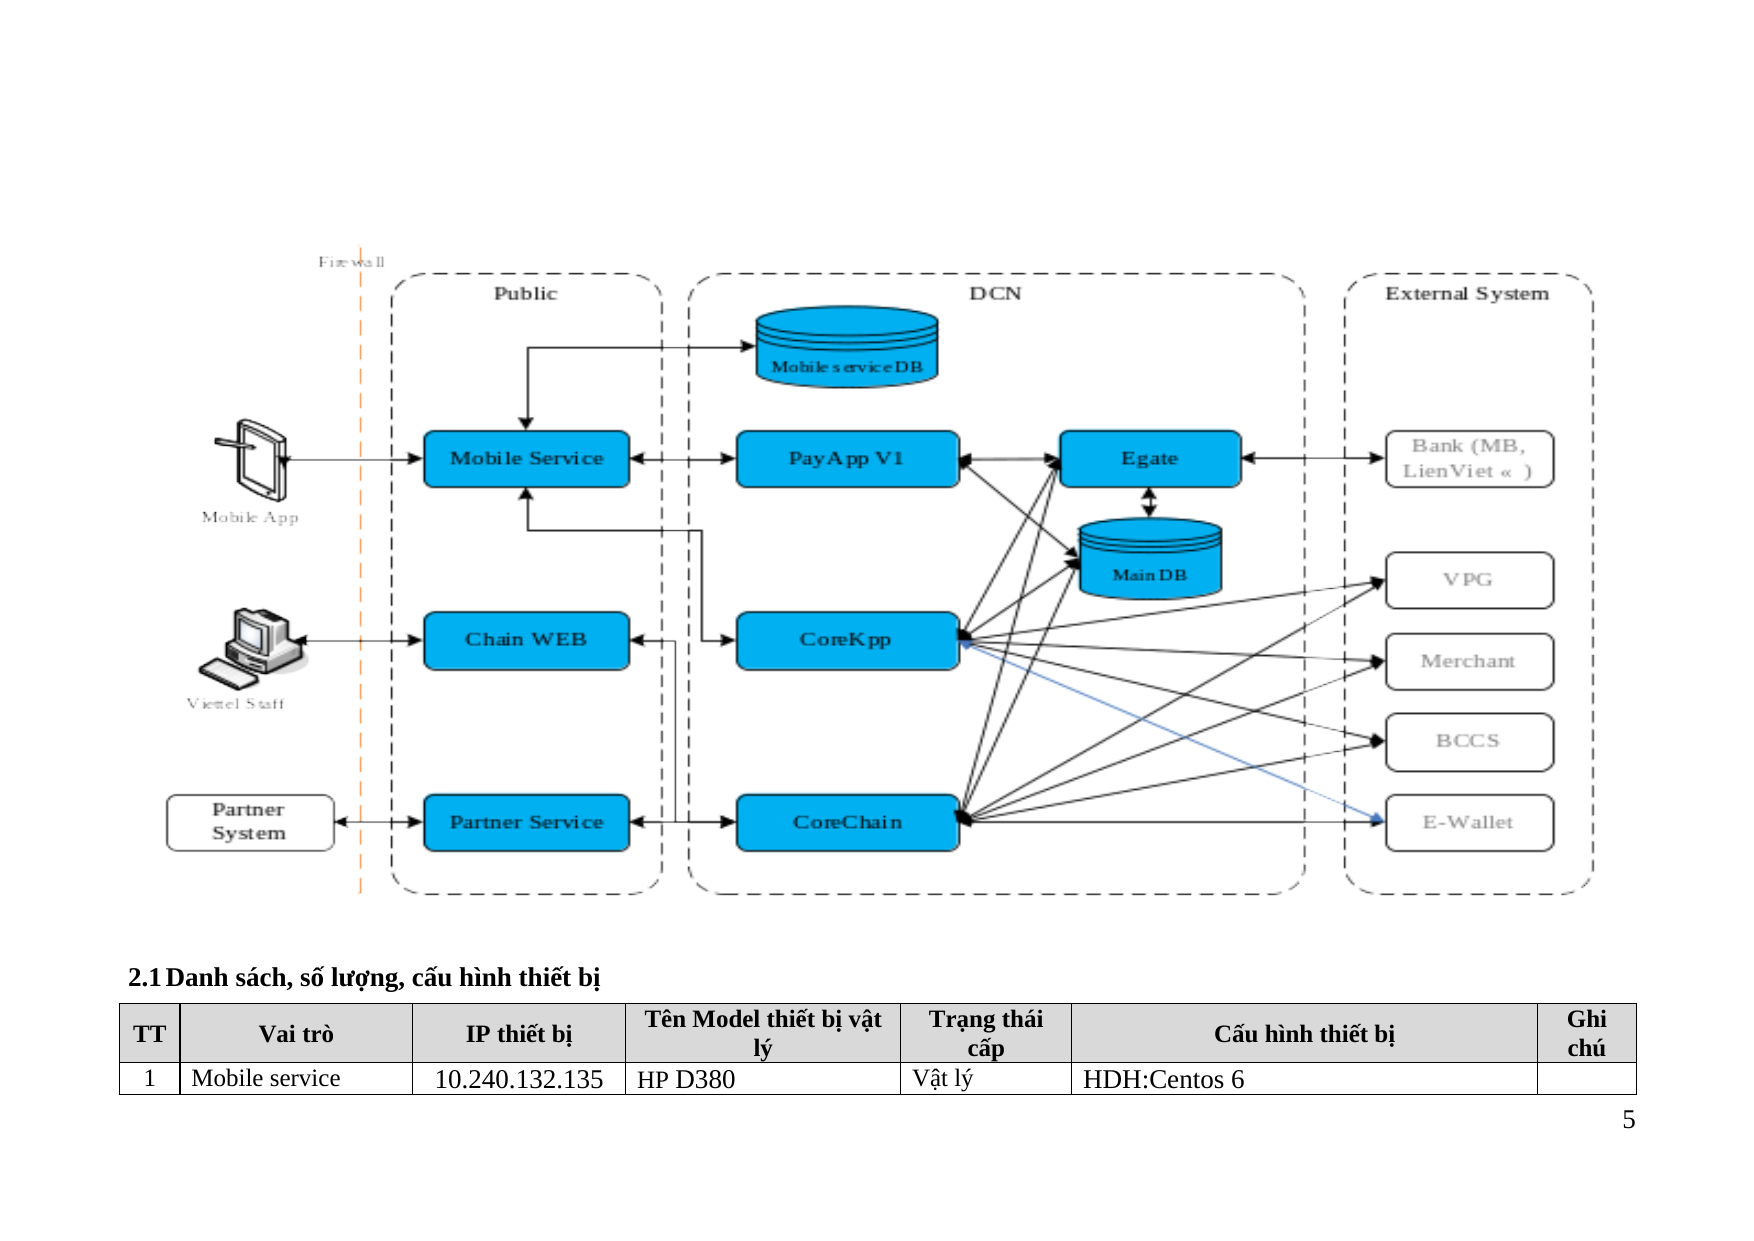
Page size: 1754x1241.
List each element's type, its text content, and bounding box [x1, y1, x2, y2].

table_cell [1538, 1063, 1636, 1094]
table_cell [1072, 1063, 1537, 1094]
table_header Vai trò [181, 1004, 412, 1062]
subtitle Danh sách, số lượng, cấu hình thiết bị [128, 961, 1635, 992]
table_header TT [120, 1004, 179, 1062]
table_header IP thiết bị [413, 1004, 625, 1062]
table_cell Mobile service Web Chain Partner API [181, 1063, 412, 1094]
table_header Ghi chú [1538, 1004, 1636, 1062]
table_header Cấu hình thiết bị [1072, 1004, 1537, 1062]
table_header Trạng thái cấp [901, 1004, 1071, 1062]
table_cell HP D380 [626, 1063, 900, 1094]
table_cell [413, 1063, 625, 1094]
table_cell Vật lý [901, 1063, 1071, 1094]
table_cell 1 [120, 1063, 179, 1094]
table_header Tên Model thiết bị vật lý [626, 1004, 900, 1062]
